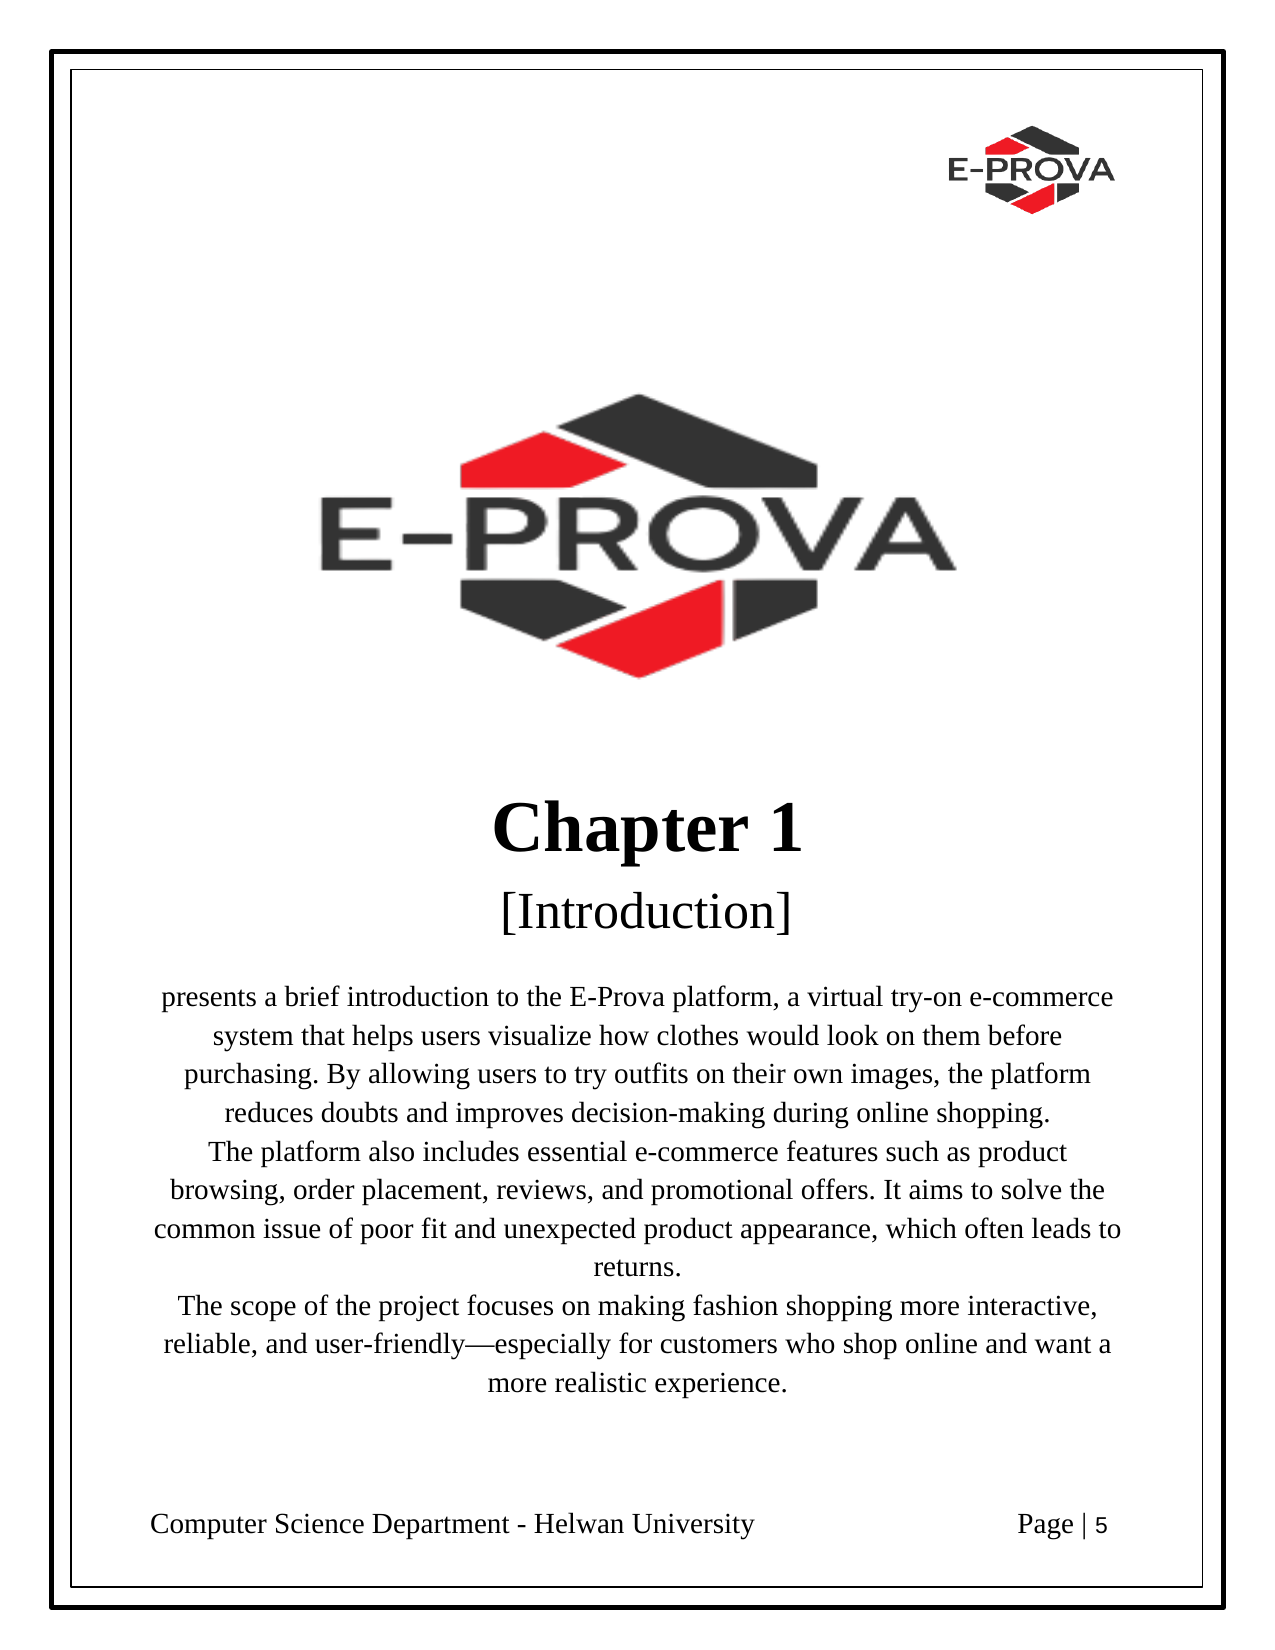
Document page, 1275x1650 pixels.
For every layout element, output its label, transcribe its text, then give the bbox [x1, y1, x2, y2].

text [Introduction] [150, 879, 1125, 939]
text The scope of the project focuses on making fashion shopping more interactive, reliable, and user-friendly—especially for customers who shop online and want a more realistic experience. [150, 1288, 1125, 1398]
text The platform also includes essential e-commerce features such as product browsing, order placement, reviews, and promotional offers. It aims to solve the common issue of poor fit and unexpected product appearance, which often leads to returns. [150, 1134, 1125, 1283]
text presents a brief introduction to the E-Prova platform, a virtual try-on e-commerce system that helps users visualize how clothes would look on them before purchasing. By allowing users to try outfits on their own images, the platform reduces doubts and improves decision-making during online shopping. [150, 948, 1125, 1129]
picture [896, 87, 1166, 257]
picture [298, 357, 971, 704]
